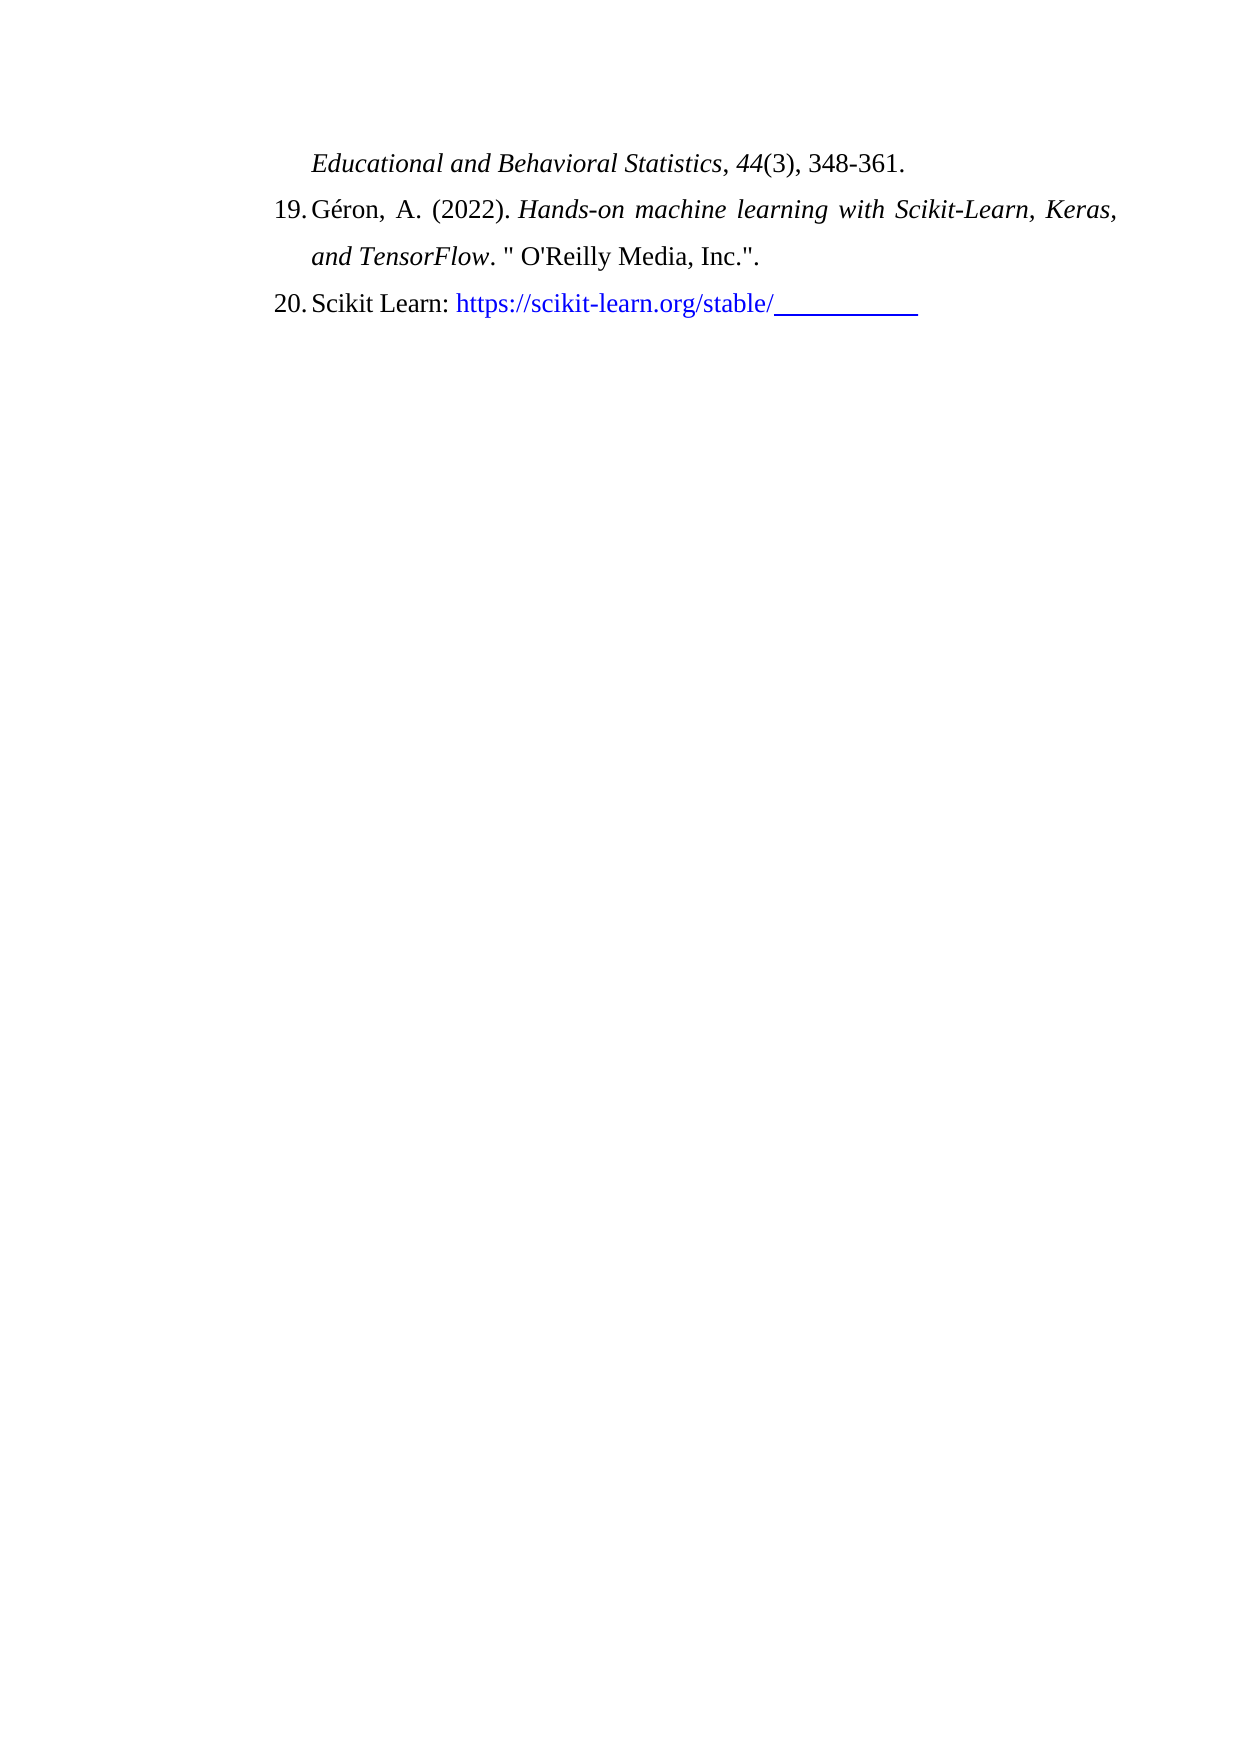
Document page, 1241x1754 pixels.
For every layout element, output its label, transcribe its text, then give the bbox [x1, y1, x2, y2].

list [273, 147, 1120, 178]
list Scikit Learn: https://scikit-learn.org/stable/ [273, 287, 1120, 318]
list Géron, A. (2022). Hands-on machine learning with Scikit-Learn, Keras, and TensorFlow. " O'Reilly Media, Inc.". [273, 194, 1120, 271]
